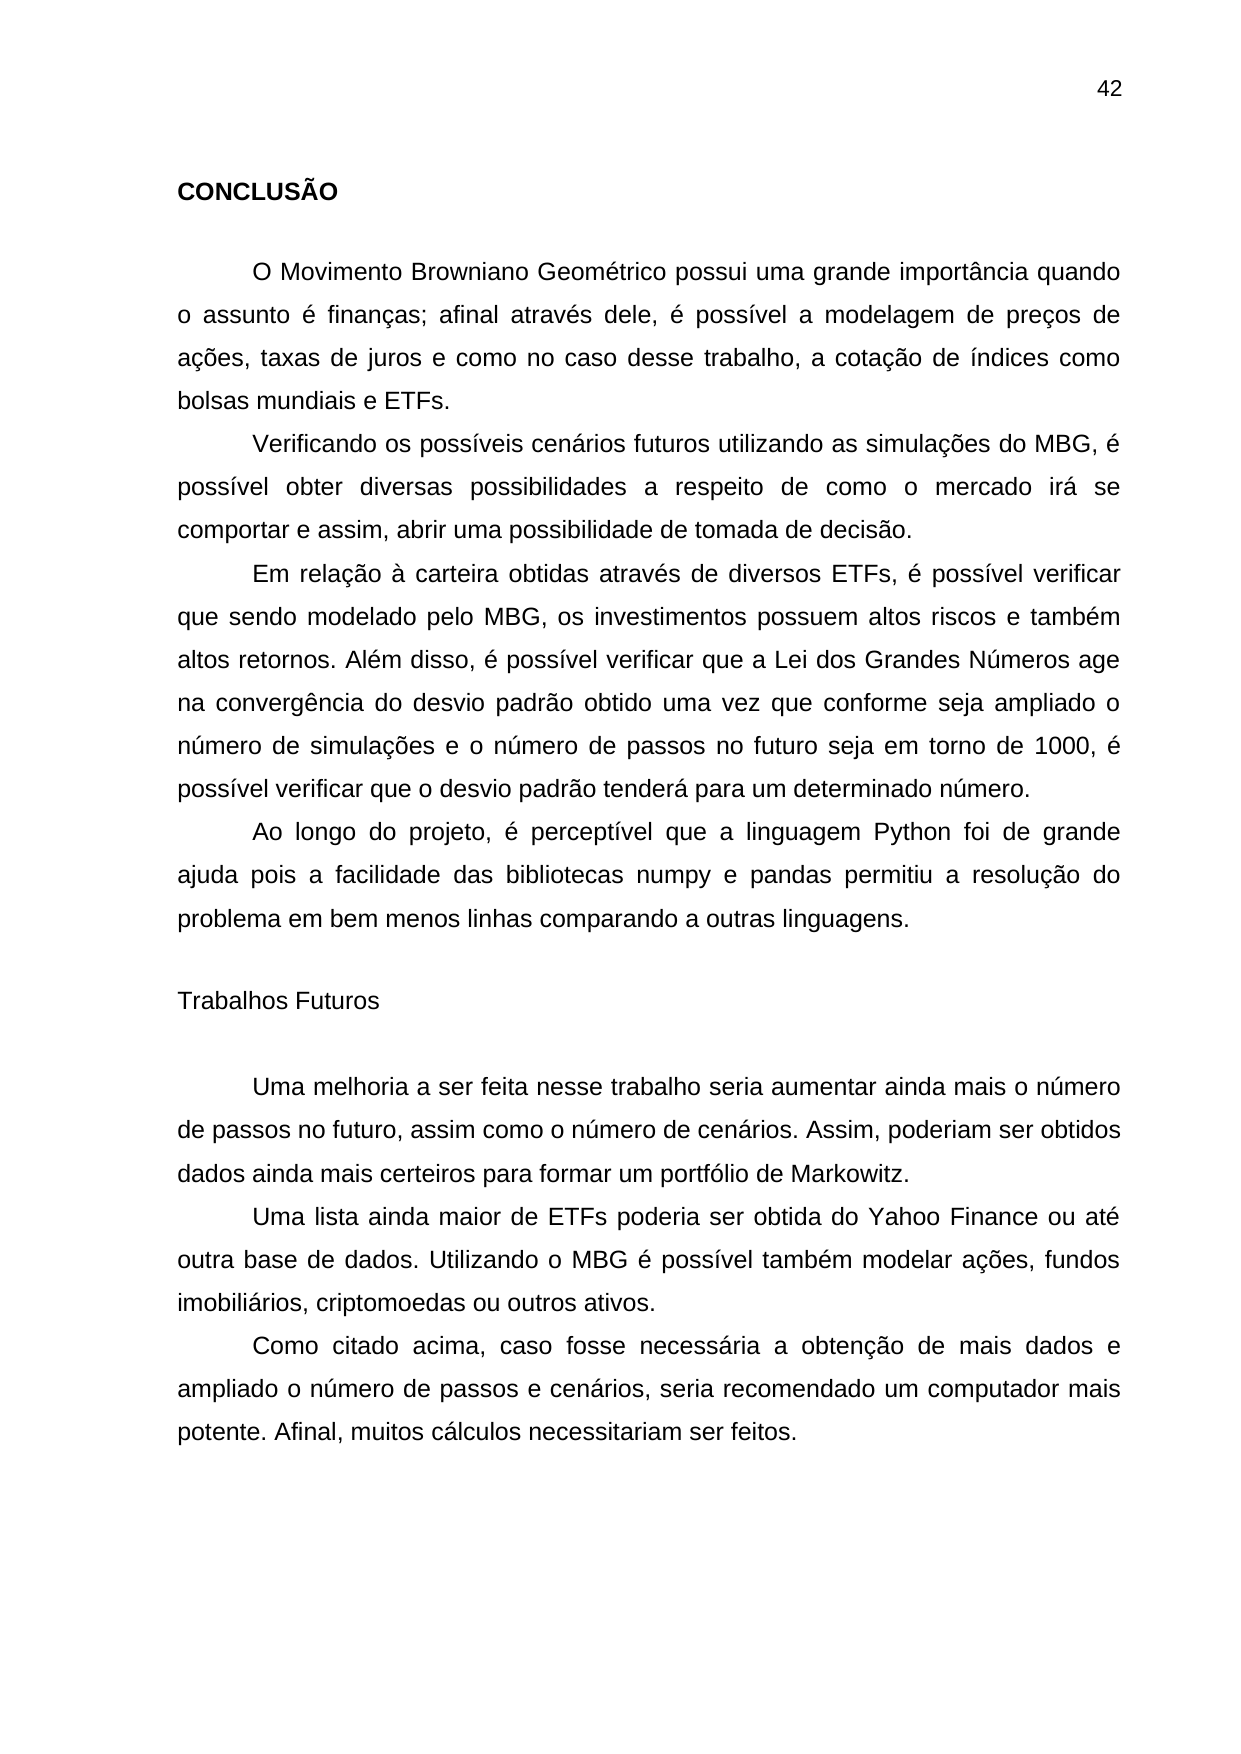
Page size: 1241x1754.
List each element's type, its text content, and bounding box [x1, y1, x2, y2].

subtitle Como citado acima, caso fosse necessária a obtenção de mais dados e ampliado o número de passos e cenários, seria recomendado um computador mais potente. Afinal, muitos cálculos necessitariam ser feitos. [177, 1331, 1122, 1446]
subtitle Trabalhos Futuros [177, 986, 1122, 1015]
subtitle Uma lista ainda maior de ETFs poderia ser obtida do Yahoo Finance ou até outra base de dados. Utilizando o MBG é possível também modelar ações, fundos imobiliários, criptomoedas ou outros ativos. [177, 1202, 1122, 1317]
text Em relação à carteira obtidas através de diversos ETFs, é possível verificar que sendo modelado pelo MBG, os investimentos possuem altos riscos e também altos retornos. Além disso, é possível verificar que a Lei dos Grandes Números age na convergência do desvio padrão obtido uma vez que conforme seja ampliado o número de simulações e o número de passos no futuro seja em torno de 1000, é possível verificar que o desvio padrão tenderá para um determinado número. [177, 558, 1122, 803]
subtitle Uma melhoria a ser feita nesse trabalho seria aumentar ainda mais o número de passos no futuro, assim como o número de cenários. Assim, poderiam ser obtidos dados ainda mais certeiros para formar um portfólio de Markowitz. [177, 1072, 1122, 1187]
text Ao longo do projeto, é perceptível que a linguagem Python foi de grande ajuda pois a facilidade das bibliotecas numpy e pandas permitiu a resolução do problema em bem menos linhas comparando a outras linguagens. [177, 817, 1122, 932]
text Verificando os possíveis cenários futuros utilizando as simulações do MBG, é possível obter diversas possibilidades a respeito de como o mercado irá se comportar e assim, abrir uma possibilidade de tomada de decisão. [177, 429, 1122, 544]
title CONCLUSÃO [177, 177, 1122, 206]
text O Movimento Browniano Geométrico possui uma grande importância quando o assunto é finanças; afinal através dele, é possível a modelagem de preços de ações, taxas de juros e como no caso desse trabalho, a cotação de índices como bolsas mundiais e ETFs. [177, 257, 1122, 415]
